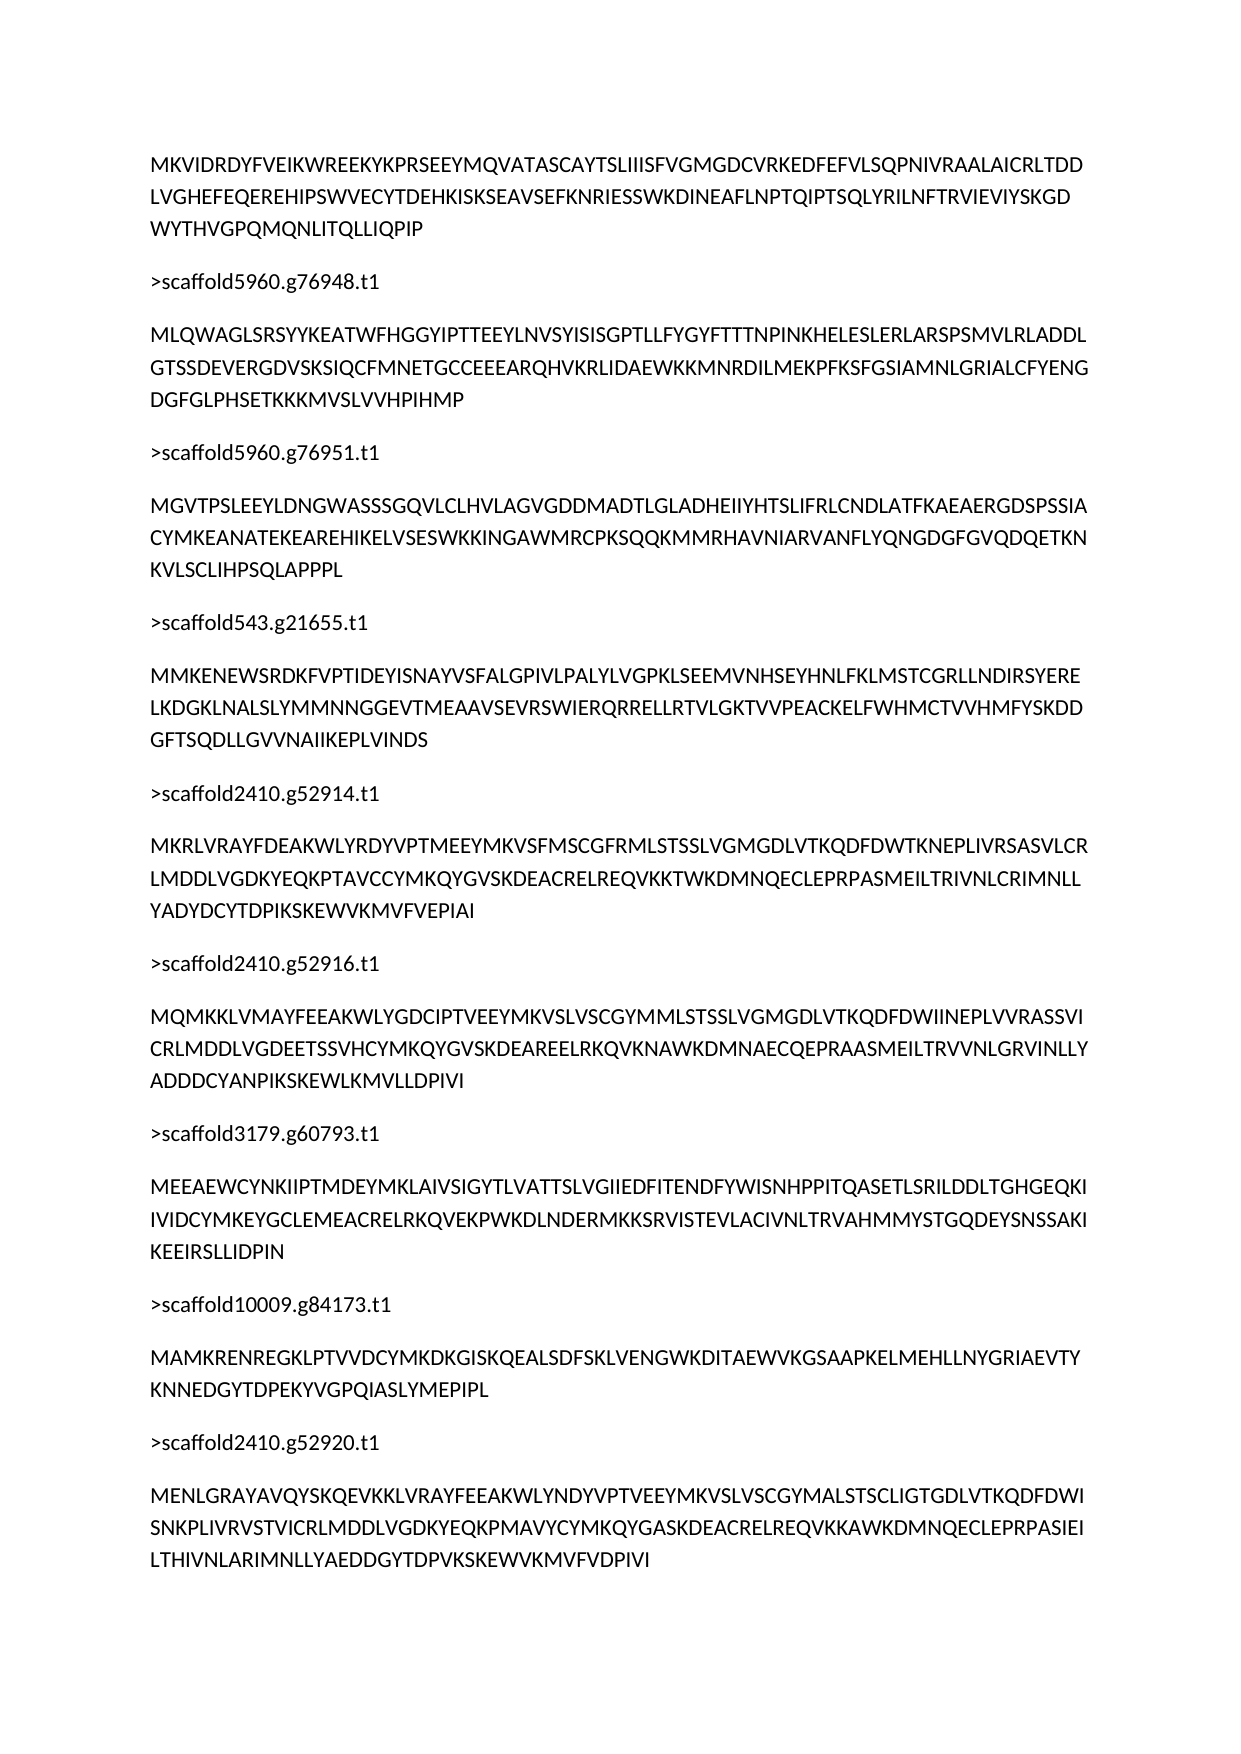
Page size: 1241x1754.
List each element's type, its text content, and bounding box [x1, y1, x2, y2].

text >scaffold543.g21655.t1 [150, 608, 1090, 636]
text MKVIDRDYFVEIKWREEKYKPRSEEYMQVATASCAYTSLIIISFVGMGDCVRKEDFEFVLSQPNIVRAALAICRLTDDLVGHEFEQEREHIPSWVECYTDEHKISKSEAVSEFKNRIESSWKDINEAFLNPTQIPTSQLYRILNFTRVIEVIYSKGDWYTHVGPQMQNLITQLLIQPIP [150, 150, 1090, 242]
text >scaffold10009.g84173.t1 [150, 1290, 1090, 1318]
text MMKENEWSRDKFVPTIDEYISNAYVSFALGPIVLPALYLVGPKLSEEMVNHSEYHNLFKLMSTCGRLLNDIRSYERELKDGKLNALSLYMMNNGGEVTMEAAVSEVRSWIERQRRELLRTVLGKTVVPEACKELFWHMCTVVHMFYSKDDGFTSQDLLGVVNAIIKEPLVINDS [150, 661, 1090, 754]
text >scaffold5960.g76951.t1 [150, 438, 1090, 466]
text MEEAEWCYNKIIPTMDEYMKLAIVSIGYTLVATTSLVGIIEDFITENDFYWISNHPPITQASETLSRILDDLTGHGEQKIIVIDCYMKEYGCLEMEACRELRKQVEKPWKDLNDERMKKSRVISTEVLACIVNLTRVAHMMYSTGQDEYSNSSAKIKEEIRSLLIDPIN [150, 1172, 1090, 1265]
text MGVTPSLEEYLDNGWASSSGQVLCLHVLAGVGDDMADTLGLADHEIIYHTSLIFRLCNDLATFKAEAERGDSPSSIACYMKEANATEKEAREHIKELVSESWKKINGAWMRCPKSQQKMMRHAVNIARVANFLYQNGDGFGVQDQETKNKVLSCLIHPSQLAPPPL [150, 491, 1090, 583]
text MLQWAGLSRSYYKEATWFHGGYIPTTEEYLNVSYISISGPTLLFYGYFTTTNPINKHELESLERLARSPSMVLRLADDLGTSSDEVERGDVSKSIQCFMNETGCCEEEARQHVKRLIDAEWKKMNRDILMEKPFKSFGSIAMNLGRIALCFYENGDGFGLPHSETKKKMVSLVVHPIHMP [150, 320, 1090, 413]
text MAMKRENREGKLPTVVDCYMKDKGISKQEALSDFSKLVENGWKDITAEWVKGSAAPKELMEHLLNYGRIAEVTYKNNEDGYTDPEKYVGPQIASLYMEPIPL [150, 1343, 1090, 1403]
text >scaffold5960.g76948.t1 [150, 267, 1090, 295]
text >scaffold2410.g52916.t1 [150, 949, 1090, 977]
text MQMKKLVMAYFEEAKWLYGDCIPTVEEYMKVSLVSCGYMMLSTSSLVGMGDLVTKQDFDWIINEPLVVRASSVICRLMDDLVGDEETSSVHCYMKQYGVSKDEAREELRKQVKNAWKDMNAECQEPRAASMEILTRVVNLGRVINLLYADDDCYANPIKSKEWLKMVLLDPIVI [150, 1002, 1090, 1094]
text MENLGRAYAVQYSKQEVKKLVRAYFEEAKWLYNDYVPTVEEYMKVSLVSCGYMALSTSCLIGTGDLVTKQDFDWISNKPLIVRVSTVICRLMDDLVGDKYEQKPMAVYCYMKQYGASKDEACRELREQVKKAWKDMNQECLEPRPASIEILTHIVNLARIMNLLYAEDDGYTDPVKSKEWVKMVFVDPIVI [150, 1481, 1090, 1573]
text >scaffold3179.g60793.t1 [150, 1119, 1090, 1147]
text >scaffold2410.g52914.t1 [150, 779, 1090, 807]
text >scaffold2410.g52920.t1 [150, 1428, 1090, 1456]
text MKRLVRAYFDEAKWLYRDYVPTMEEYMKVSFMSCGFRMLSTSSLVGMGDLVTKQDFDWTKNEPLIVRSASVLCRLMDDLVGDKYEQKPTAVCCYMKQYGVSKDEACRELREQVKKTWKDMNQECLEPRPASMEILTRIVNLCRIMNLLYADYDCYTDPIKSKEWVKMVFVEPIAI [150, 832, 1090, 924]
